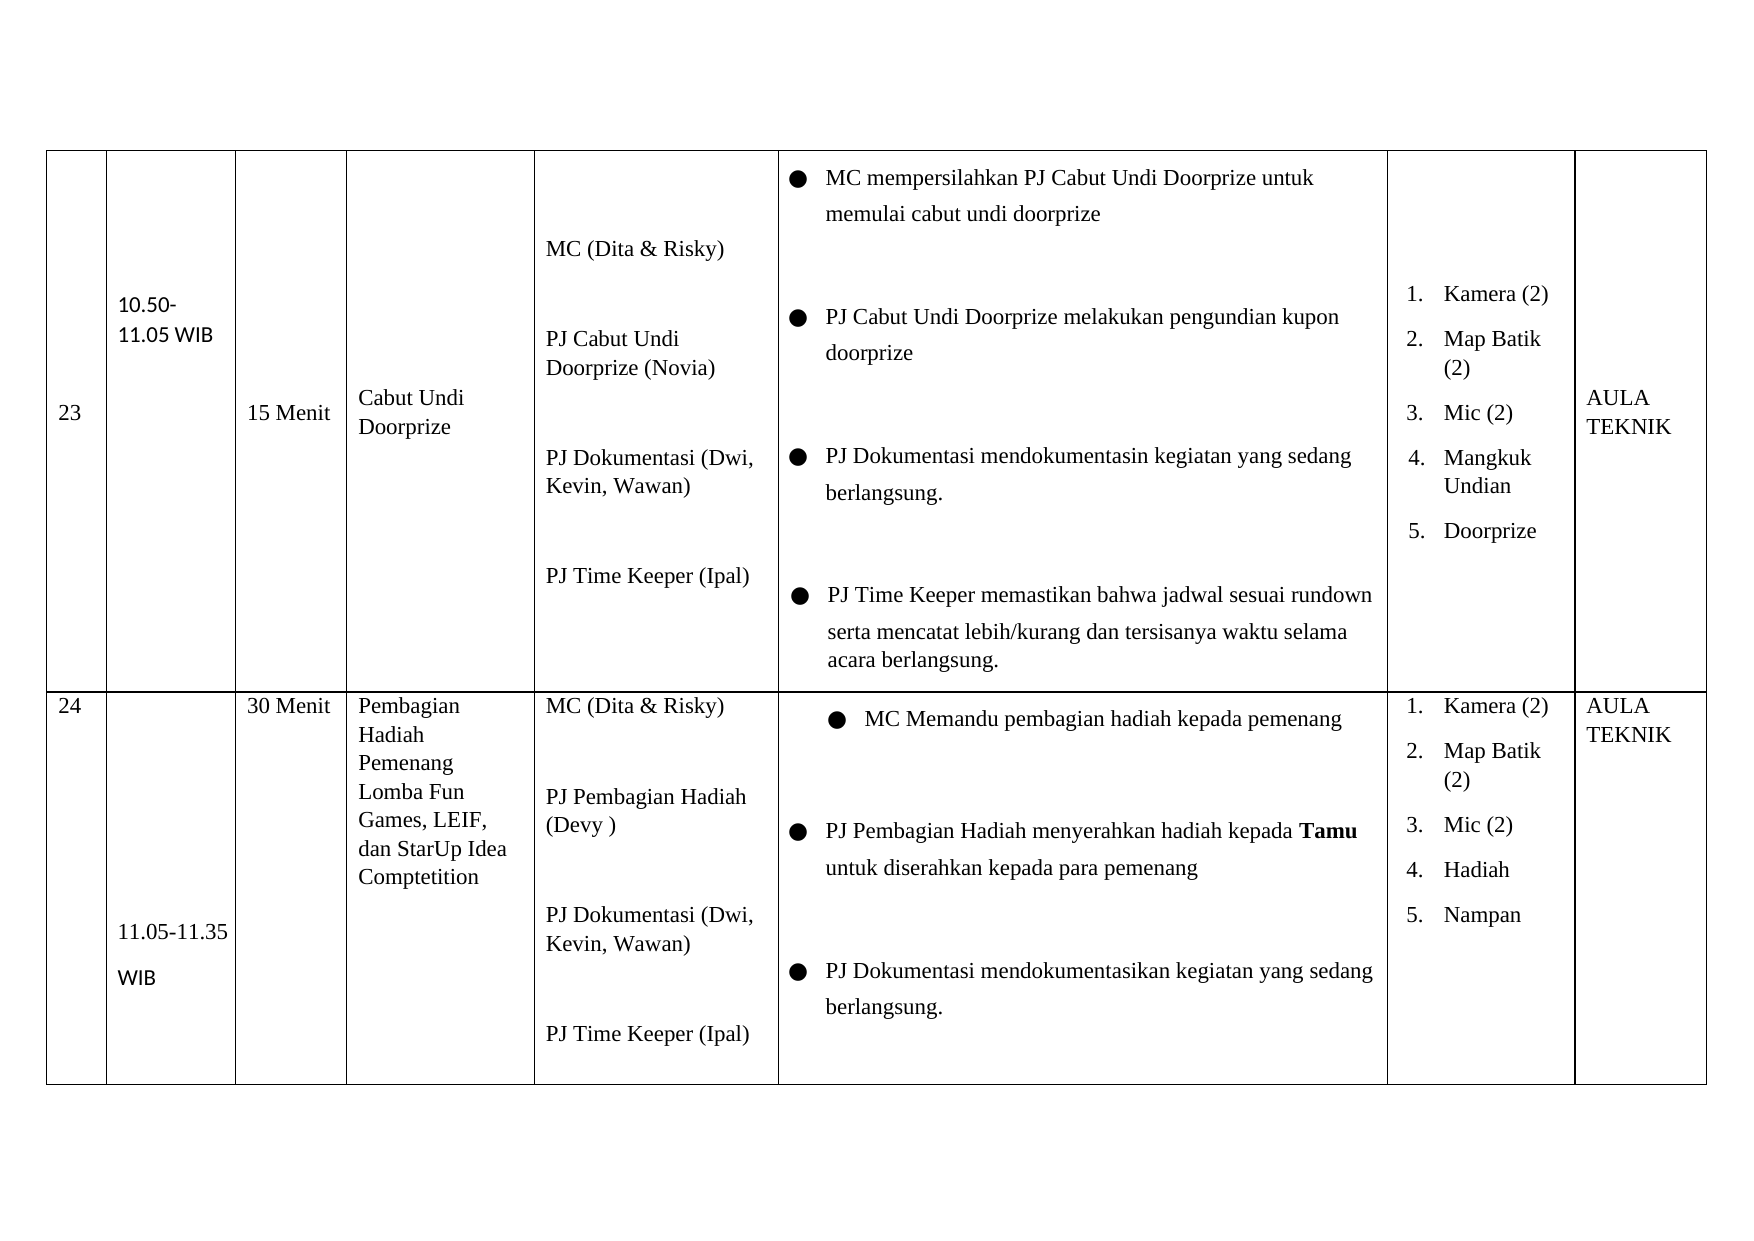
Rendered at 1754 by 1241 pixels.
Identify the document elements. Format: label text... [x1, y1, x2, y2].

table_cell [535, 693, 778, 1083]
table_cell MC (Dita & Risky) PJ Cabut Undi Doorprize (Novia) PJ Dokumentasi (Dwi, Kevin, Wawan) PJ Time Keeper (Ipal) [535, 151, 778, 691]
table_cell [779, 693, 1387, 1083]
table_cell 11.05-11.35 WIB [107, 693, 235, 1083]
table_cell 23 [47, 151, 106, 691]
table_cell 15 Menit [236, 151, 346, 691]
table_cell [347, 693, 534, 1083]
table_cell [1388, 693, 1574, 1083]
table_cell 24 [47, 693, 106, 1083]
table_cell Cabut Undi Doorprize [347, 151, 534, 691]
table_cell AULA TEKNIK [1576, 693, 1706, 1083]
table_cell 10.50-11.05 WIB [107, 151, 235, 691]
table_cell 30 Menit [236, 693, 346, 1083]
table_cell Kamera (2) Map Batik (2) Mic (2) Mangkuk Undian Doorprize [1388, 151, 1574, 691]
table_cell MC mempersilahkan PJ Cabut Undi Doorprize untuk memulai cabut undi doorprize PJ Cabut Undi Doorprize melakukan pengundian kupon doorprize PJ Dokumentasi mendokumentasin kegiatan yang sedang berlangsung. PJ Time Keeper memastikan bahwa jadwal sesuai rundown serta mencatat lebih/kurang dan tersisanya waktu selama acara berlangsung. [779, 151, 1387, 691]
table_cell AULA TEKNIK [1576, 151, 1706, 691]
